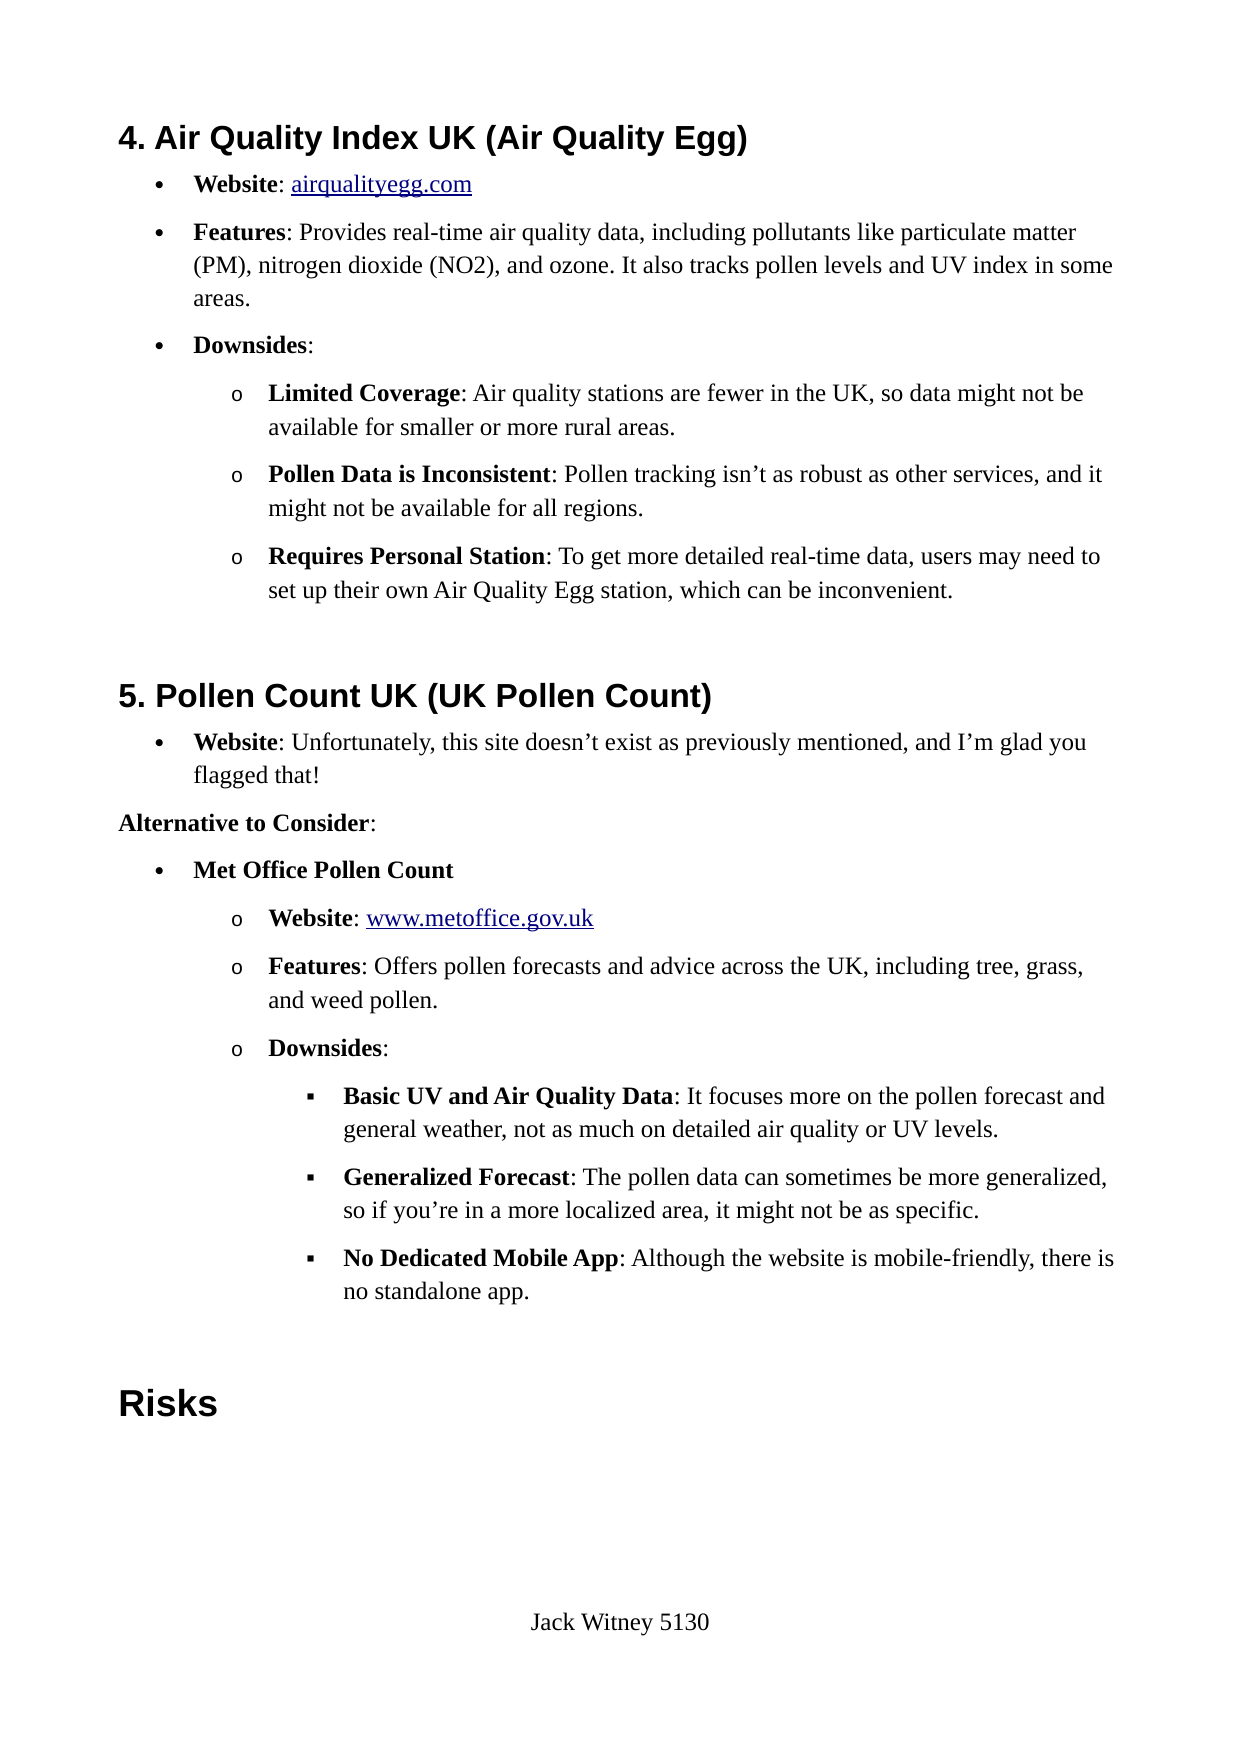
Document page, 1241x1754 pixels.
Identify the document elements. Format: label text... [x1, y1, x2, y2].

list Requires Personal Station: To get more detailed real-time data, users may need to set up their own Air Quality Egg station, which can be inconvenient. [231, 541, 1122, 603]
text Alternative to Consider: [118, 808, 1122, 836]
subtitle 5. Pollen Count UK (UK Pollen Count) [118, 676, 1122, 714]
list Features: Provides real-time air quality data, including pollutants like particulate matter (PM), nitrogen dioxide (NO2), and ozone. It also tracks pollen levels and UV index in some areas. [156, 217, 1122, 311]
list Website: Unfortunately, this site doesn’t exist as previously mentioned, and I’m glad you flagged that! [156, 727, 1122, 789]
list Website: www.metoffice.gov.uk [231, 903, 1122, 932]
list Limited Coverage: Air quality stations are fewer in the UK, so data might not be available for smaller or more rural areas. [231, 378, 1122, 441]
list Website: airqualityegg.com [156, 169, 1122, 198]
list Generalized Forecast: The pollen data can sometimes be more generalized, so if you’re in a more localized area, it might not be as specific. [306, 1162, 1122, 1224]
list Basic UV and Air Quality Data: It focuses more on the pollen forecast and general weather, not as much on detailed air quality or UV levels. [306, 1081, 1122, 1143]
list Pollen Data is Inconsistent: Pollen tracking isn’t as robust as other services, and it might not be available for all regions. [231, 459, 1122, 522]
list Downsides: [231, 1033, 1122, 1062]
list Met Office Pollen Count [156, 855, 1122, 884]
list No Dedicated Mobile App: Although the website is mobile-friendly, there is no standalone app. [306, 1243, 1122, 1304]
list Downsides: [156, 330, 1122, 359]
subtitle Risks [118, 1381, 1122, 1424]
subtitle 4. Air Quality Index UK (Air Quality Egg) [118, 118, 1122, 157]
list Features: Offers pollen forecasts and advice across the UK, including tree, grass, and weed pollen. [231, 951, 1122, 1014]
